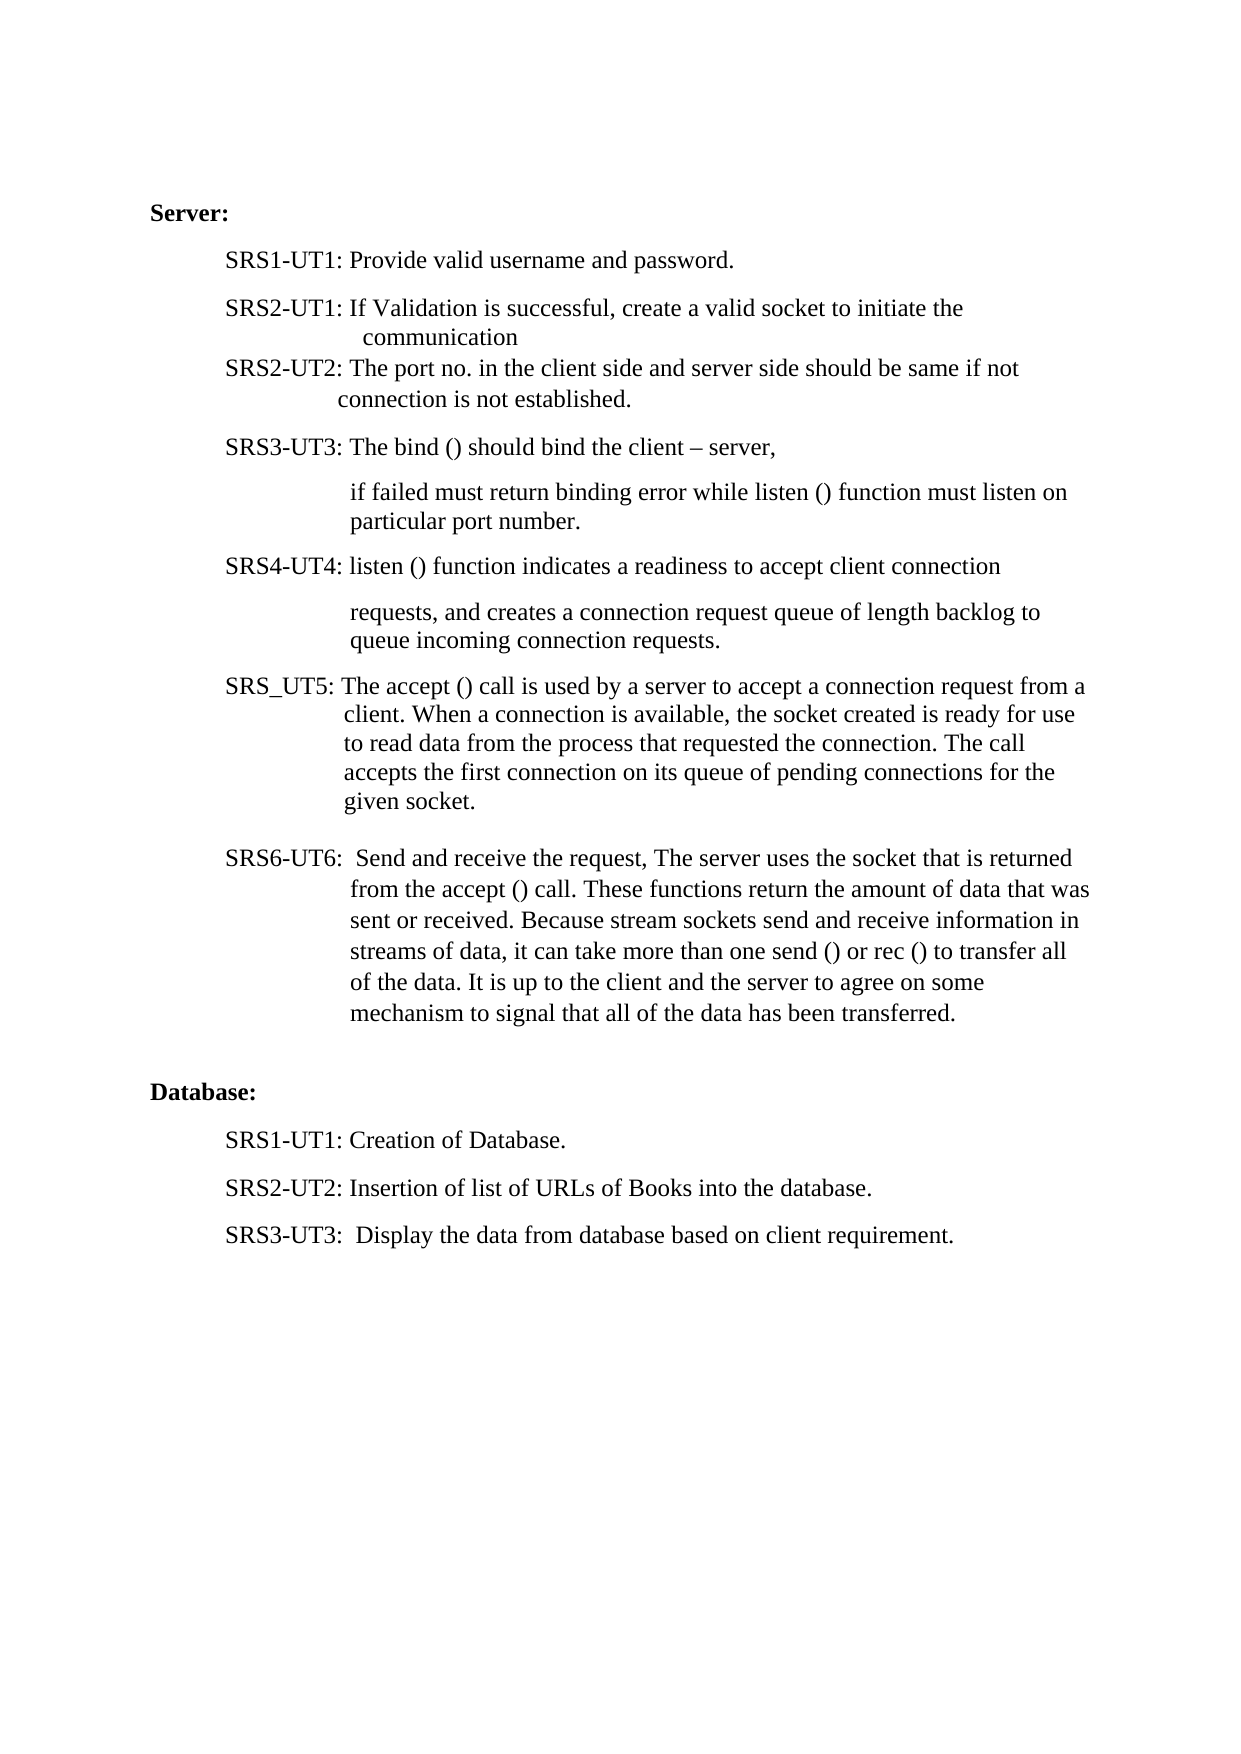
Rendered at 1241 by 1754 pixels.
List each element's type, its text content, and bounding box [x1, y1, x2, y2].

text SRS1-UT1: Creation of Database. [150, 1125, 1090, 1154]
text SRS2-UT2: The port no. in the client side and server side should be same if not connection is not established. [225, 353, 1090, 413]
text SRS3-UT3: Display the data from database based on client requirement. [150, 1220, 1090, 1249]
text SRS3-UT3: The bind () should bind the client – server, [225, 432, 1090, 460]
text SRS6-UT6: Send and receive the request, The server uses the socket that is returned [225, 843, 1090, 872]
text from the accept () call. These functions return the amount of data that was sent or received. Because stream sockets send and receive information in streams of data, it can take more than one send () or rec () to transfer all of the data. It is up to the client and the server to agree on some mechanism to signal that all of the data has been transferred. [350, 874, 1090, 1027]
text Server: [150, 198, 1090, 226]
text SRS_UT5: The accept () call is used by a server to accept a connection request from a [225, 671, 1090, 699]
text SRS2-UT1: If Validation is successful, create a valid socket to initiate the [225, 293, 1090, 322]
text SRS1-UT1: Provide valid username and password. [150, 245, 1090, 274]
text requests, and creates a connection request queue of length backlog to queue incoming connection requests. [350, 597, 1090, 654]
text client. When a connection is available, the socket created is ready for use to read data from the process that requested the connection. The call accepts the first connection on its queue of pending connections for the given socket. [344, 699, 1090, 814]
text communication [225, 322, 1090, 351]
text if failed must return binding error while listen () function must listen on particular port number. [350, 477, 1090, 534]
text SRS2-UT2: Insertion of list of URLs of Books into the database. [150, 1173, 1090, 1201]
text Database: [150, 1077, 1090, 1106]
text SRS4-UT4: listen () function indicates a readiness to accept client connection [150, 551, 1090, 580]
